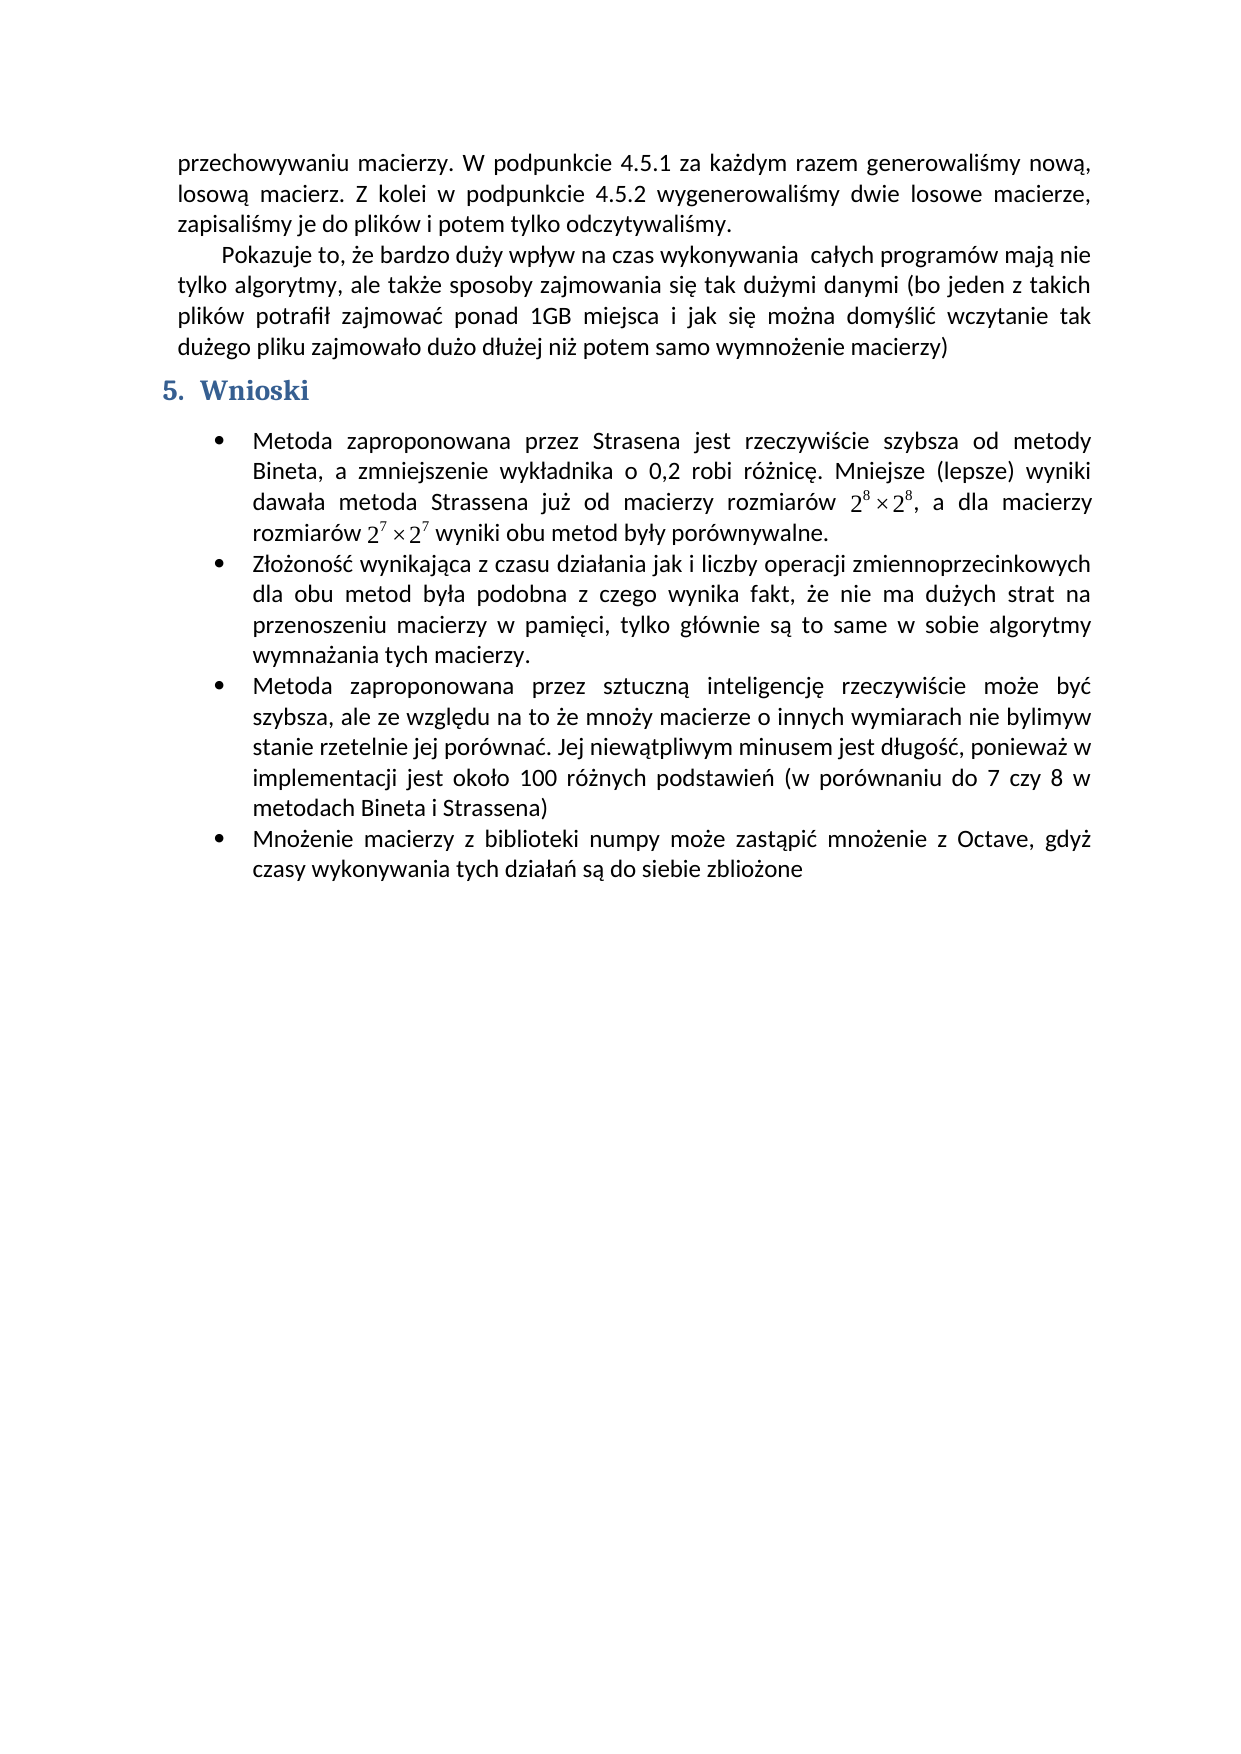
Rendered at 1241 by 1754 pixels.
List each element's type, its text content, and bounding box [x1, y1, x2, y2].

subtitle Wnioski [162, 374, 1093, 407]
list Złożoność wynikająca z czasu działania jak i liczby operacji zmiennoprzecinkowych dla obu metod była podobna z czego wynika fakt, że nie ma dużych strat na przenoszeniu macierzy w pamięci, tylko głównie są to same w sobie algorytmy wymnażania tych macierzy. [215, 548, 1093, 670]
text Pokazuje to, że bardzo duży wpływ na czas wykonywania całych programów mają nie tylko algorytmy, ale także sposoby zajmowania się tak dużymi danymi (bo jeden z takich plików potrafił zajmować ponad 1GB miejsca i jak się można domyślić wczytanie tak dużego pliku zajmowało dużo dłużej niż potem samo wymnożenie macierzy) [177, 239, 1093, 361]
list Mnożenie macierzy z biblioteki numpy może zastąpić mnożenie z Octave, gdyż czasy wykonywania tych działań są do siebie zbliożone [215, 823, 1093, 884]
list Metoda zaproponowana przez sztuczną inteligencję rzeczywiście może być szybsza, ale ze względu na to że mnoży macierze o innych wymiarach nie bylimyw stanie rzetelnie jej porównać. Jej niewątpliwym minusem jest długość, ponieważ w implementacji jest około 100 różnych podstawień (w porównaniu do 7 czy 8 w metodach Bineta i Strassena) [215, 670, 1093, 823]
list Metoda zaproponowana przez Strasena jest rzeczywiście szybsza od metody Bineta, a zmniejszenie wykładnika o 0,2 robi różnicę. Mniejsze (lepsze) wyniki dawała metoda Strassena już od macierzy rozmiarów , a dla macierzy rozmiarów wyniki obu metod były porównywalne. [215, 425, 1093, 548]
